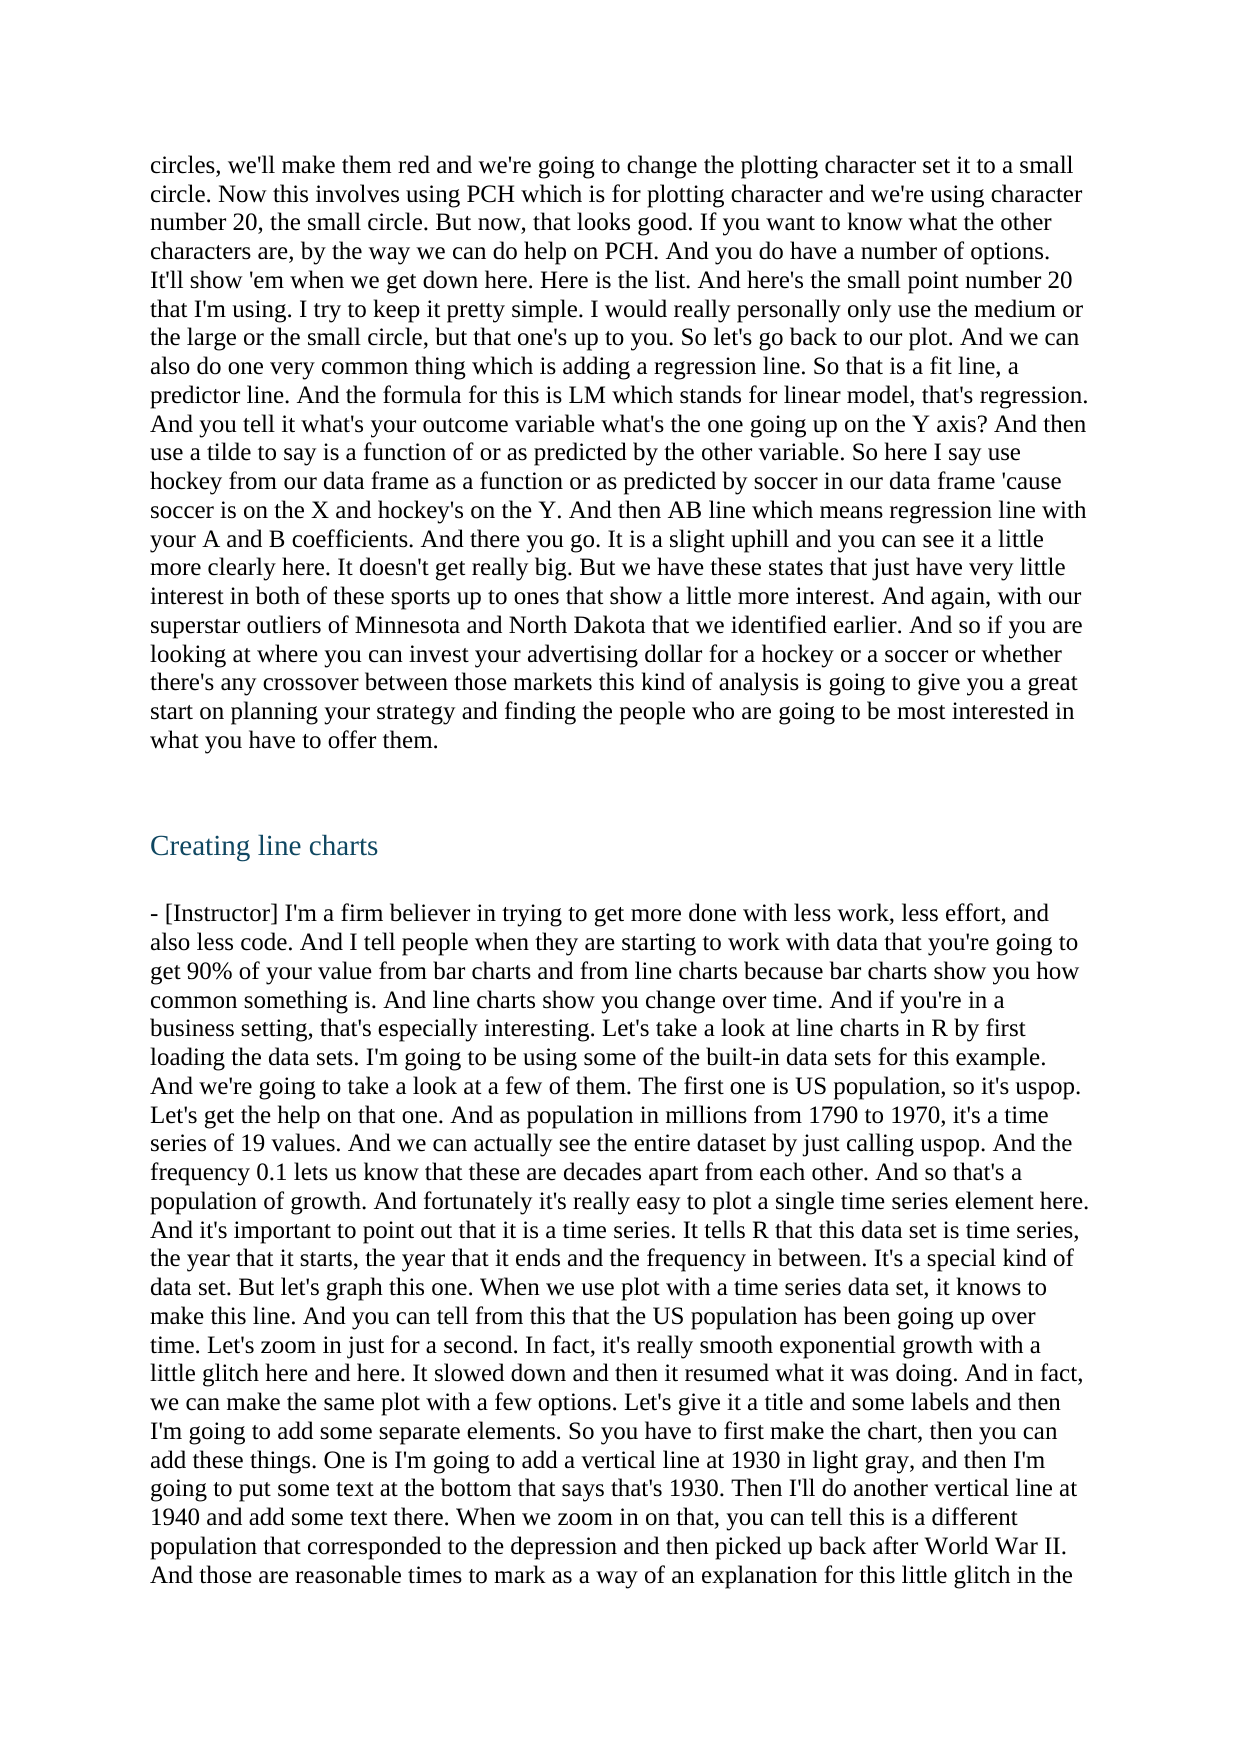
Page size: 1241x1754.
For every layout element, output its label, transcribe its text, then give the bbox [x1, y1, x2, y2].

subtitle Creating line charts [150, 828, 1090, 861]
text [150, 898, 1090, 1588]
